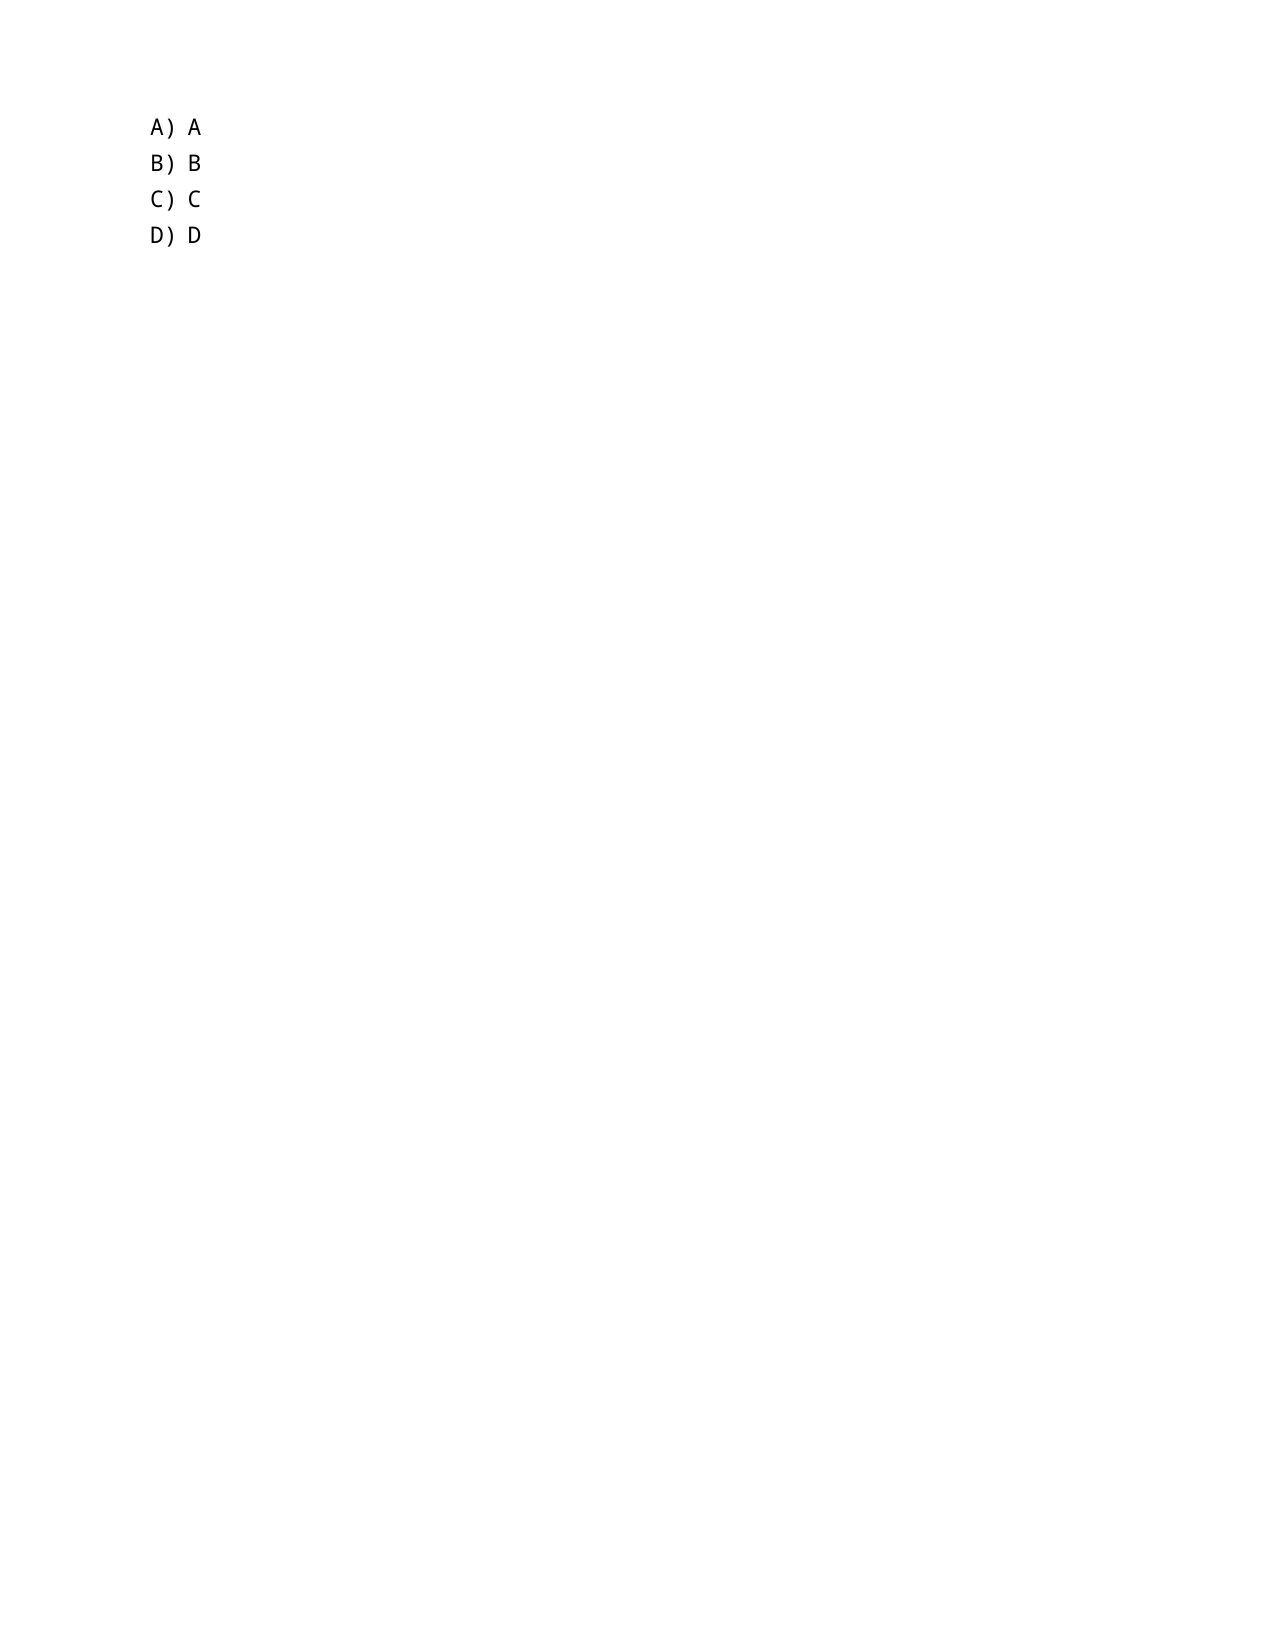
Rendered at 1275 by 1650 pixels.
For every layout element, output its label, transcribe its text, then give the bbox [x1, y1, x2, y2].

list A [150, 111, 1200, 142]
list C [150, 183, 1200, 214]
list B [150, 147, 1200, 178]
list D [150, 219, 1200, 250]
